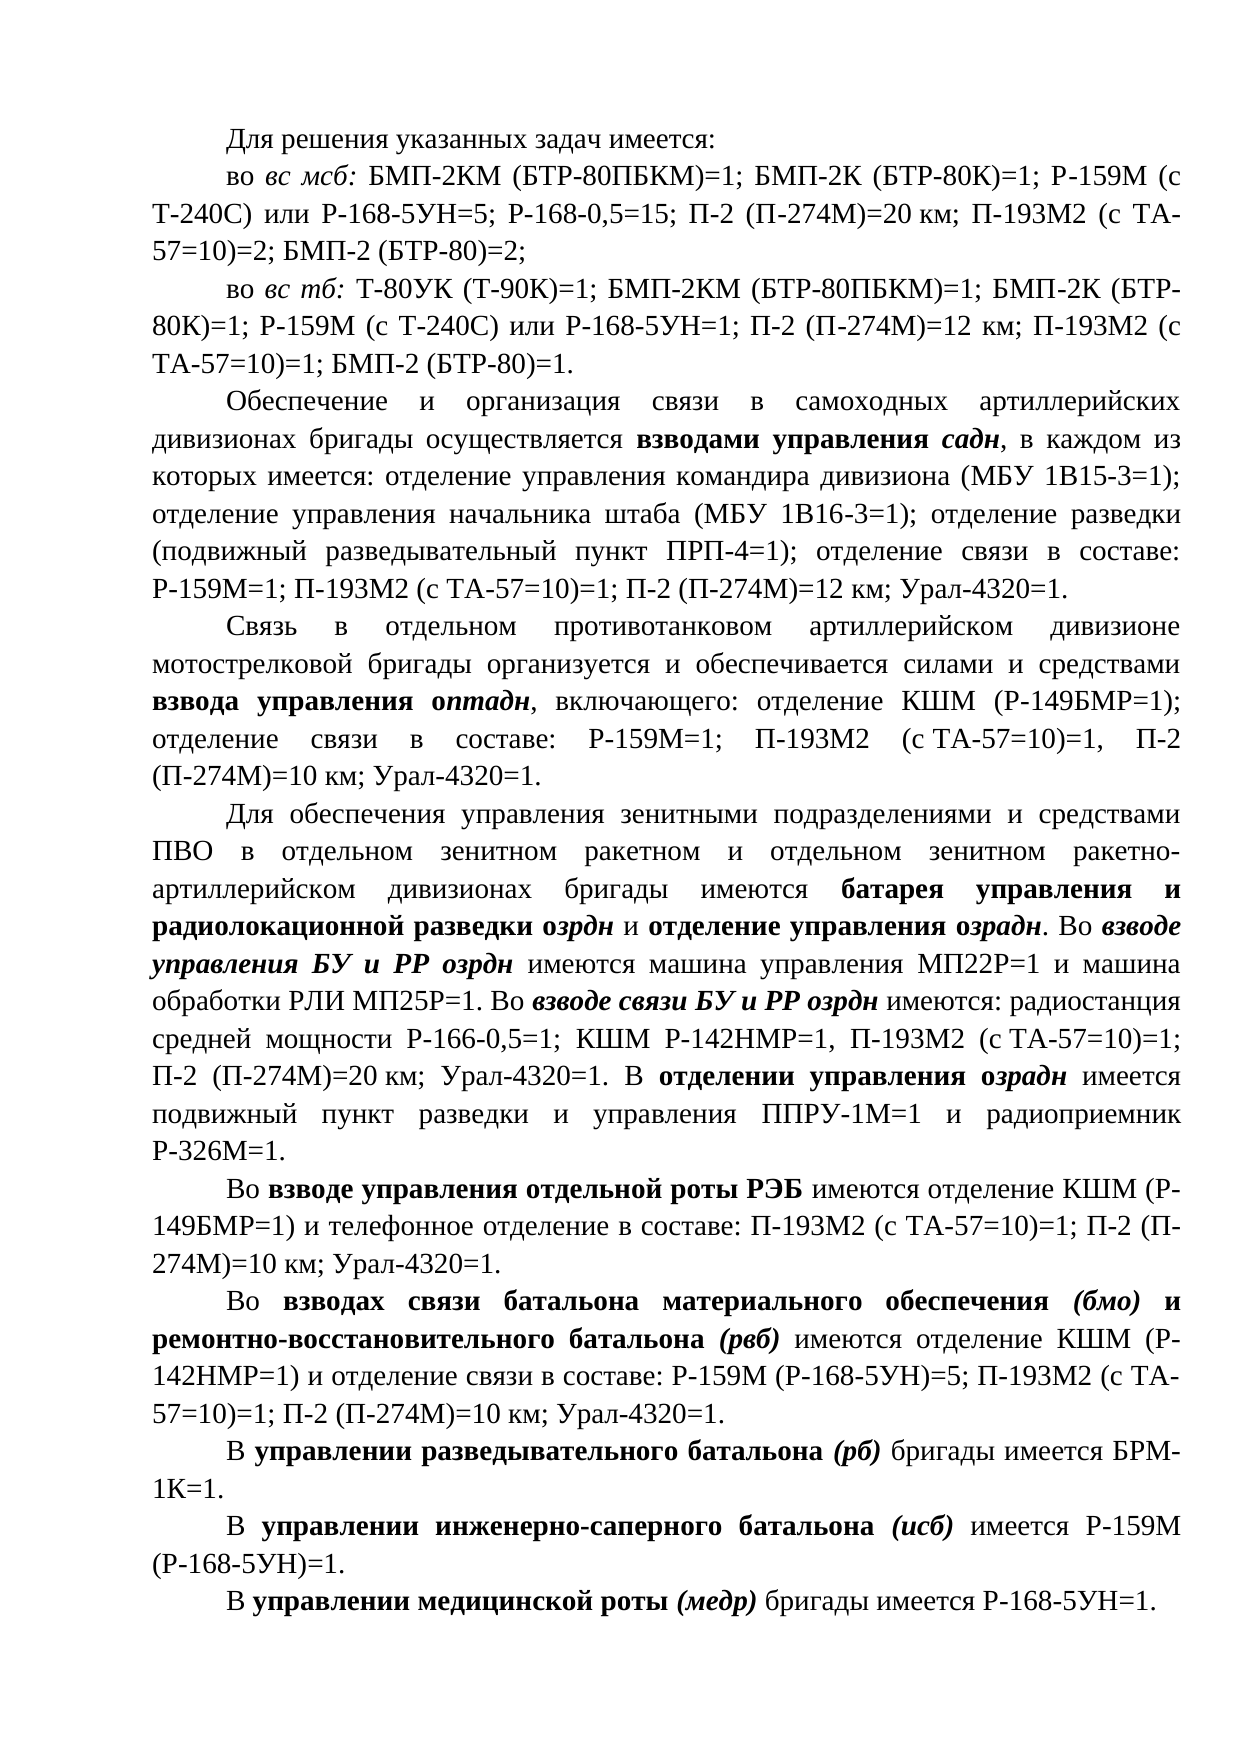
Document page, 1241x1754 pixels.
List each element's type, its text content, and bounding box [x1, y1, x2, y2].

text Обеспечение и организация связи в самоходных артиллерийских дивизионах бригады осуществляется взводами управления садн, в каждом из которых имеется: отделение управления командира дивизиона (МБУ 1В15-3=1); отделение управления начальника штаба (МБУ 1В16-3=1); отделение разведки (подвижный разведывательный пункт ПРП-4=1); отделение связи в составе: Р-159М=1; П-193М2 (с ТА-57=10)=1; П-2 (П-274М)=12 км; Урал-4320=1. [152, 381, 1181, 606]
text В управлении инженерно-саперного батальона (исб) имеется Р-159М (Р-168-5УН)=1. [152, 1506, 1181, 1581]
text Для обеспечения управления зенитными подразделениями и средствами ПВО в отдельном зенитном ракетном и отдельном зенитном ракетно-артиллерийском дивизионах бригады имеются батарея управления и радиолокационной разведки озрдн и отделение управления озрадн. Во взводе управления БУ и РР озрдн имеются машина управления МП22Р=1 и машина обработки РЛИ МП25Р=1. Во взводе связи БУ и РР озрдн имеются: радиостанция средней мощности Р-166-0,5=1; КШМ Р-142НМР=1, П-193М2 (с ТА-57=10)=1; П-2 (П-274М)=20 км; Урал-4320=1. В отделении управления озрадн имеется подвижный пункт разведки и управления ППРУ-1М=1 и радиоприемник Р-326М=1. [152, 793, 1181, 1168]
text Связь в отдельном противотанковом артиллерийском дивизионе мотострелковой бригады организуется и обеспечивается силами и средствами взвода управления оптадн, включающего: отделение КШМ (Р-149БМР=1); отделение связи в составе: Р-159М=1; П-193М2 (с ТА-57=10)=1, П-2 (П-274М)=10 км; Урал-4320=1. [152, 606, 1181, 793]
text во вс мсб: БМП-2КМ (БТР-80ПБКМ)=1; БМП-2К (БТР-80К)=1; Р-159М (с Т-240С) или Р-168-5УН=5; Р-168-0,5=15; П-2 (П-274М)=20 км; П-193М2 (с ТА-57=10)=2; БМП-2 (БТР-80)=2; [152, 156, 1181, 268]
text Во взводе управления отдельной роты РЭБ имеются отделение КШМ (Р-149БМР=1) и телефонное отделение в составе: П-193М2 (с ТА-57=10)=1; П-2 (П-274М)=10 км; Урал-4320=1. [152, 1168, 1181, 1281]
text Для решения указанных задач имеется: [152, 118, 1181, 156]
text во вс тб: Т-80УК (Т-90К)=1; БМП-2КМ (БТР-80ПБКМ)=1; БМП-2К (БТР-80К)=1; Р-159М (с Т-240С) или Р-168-5УН=1; П-2 (П-274М)=12 км; П-193М2 (с ТА-57=10)=1; БМП-2 (БТР-80)=1. [152, 268, 1181, 381]
text В управлении разведывательного батальона (рб) бригады имеется БРМ-1К=1. [152, 1431, 1181, 1506]
text Во взводах связи батальона материального обеспечения (бмо) и ремонтно-восстановительного батальона (рвб) имеются отделение КШМ (Р-142НМР=1) и отделение связи в составе: Р-159М (Р-168-5УН)=5; П-193М2 (с ТА-57=10)=1; П-2 (П-274М)=10 км; Урал-4320=1. [152, 1281, 1181, 1431]
text В управлении медицинской роты (медр) бригады имеется Р-168-5УН=1. [152, 1581, 1181, 1618]
